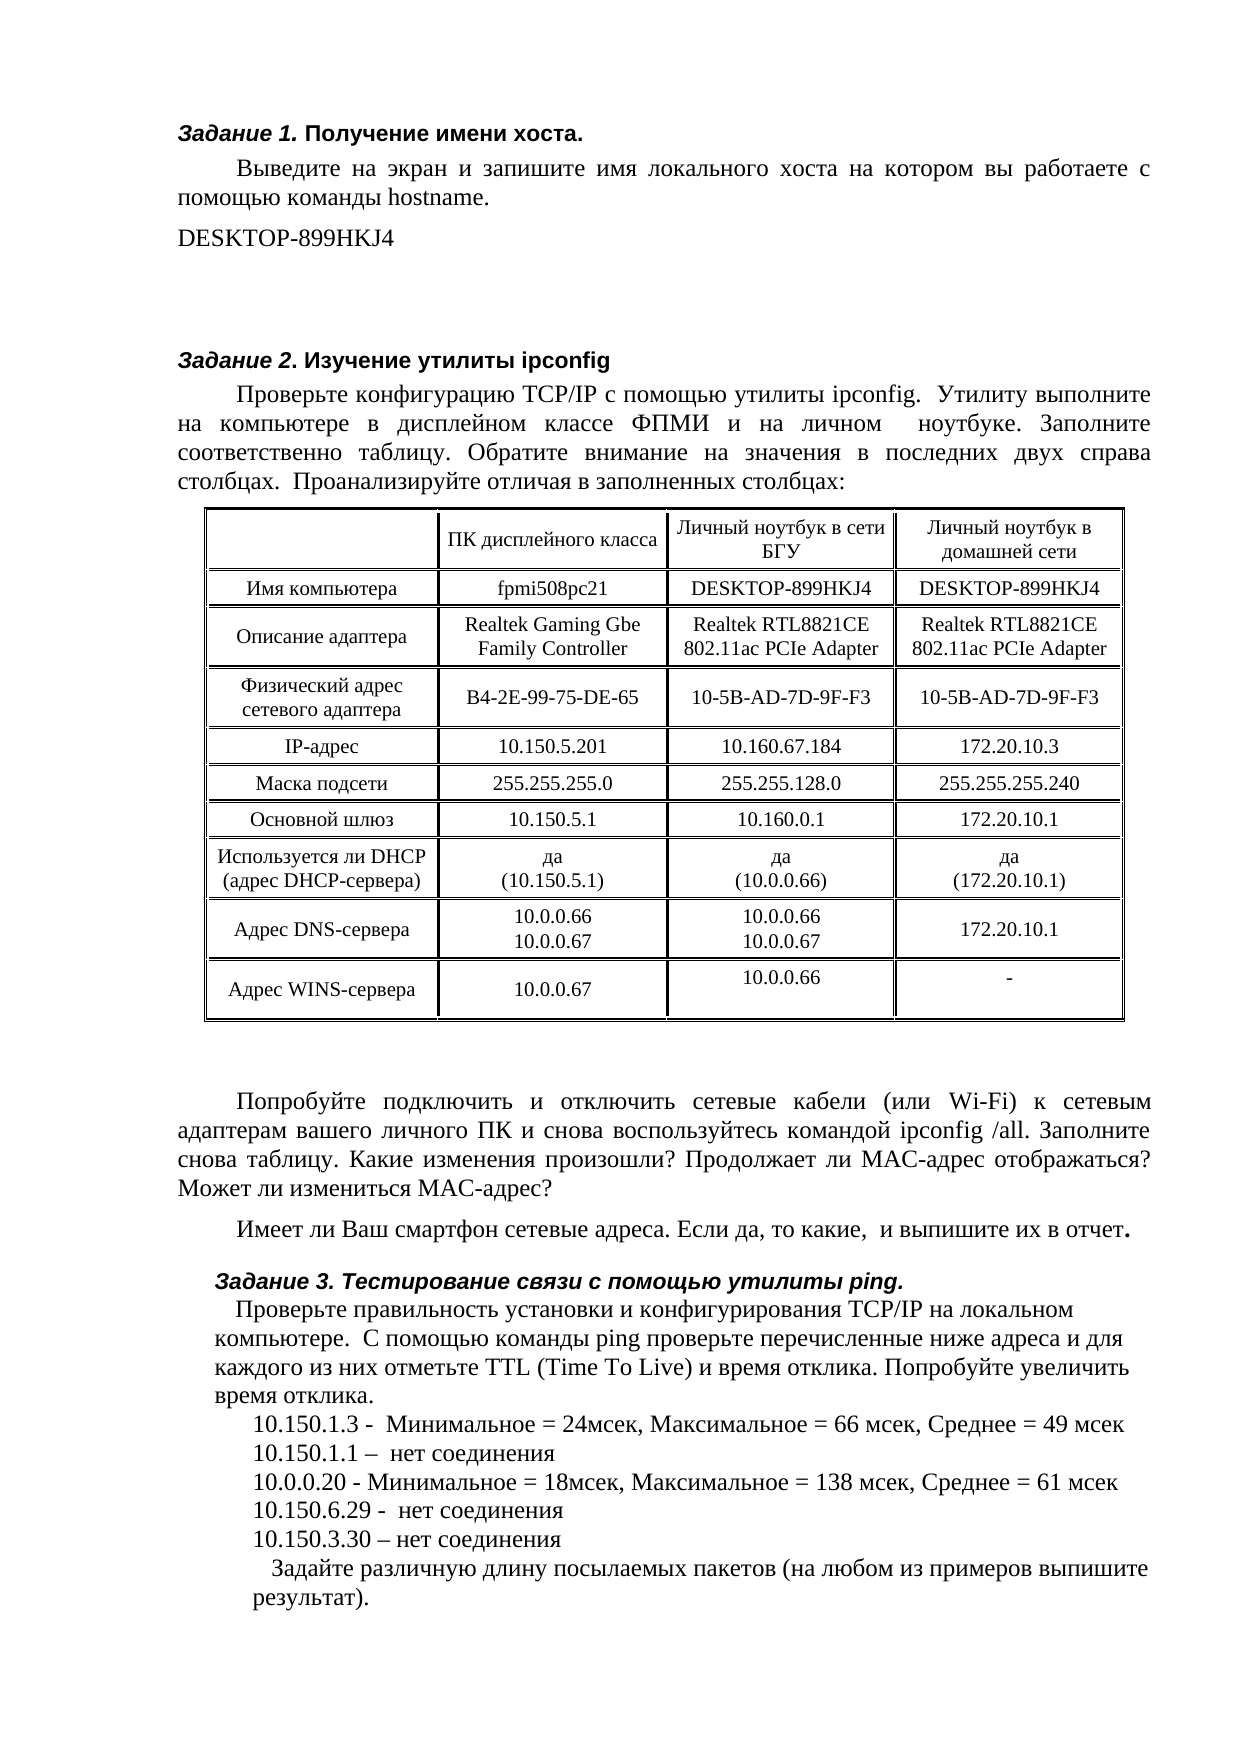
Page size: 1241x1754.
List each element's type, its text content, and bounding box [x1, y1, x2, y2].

table_cell fpmi508pc21 [440, 571, 666, 604]
table_cell B4-2E-99-75-DE-65 [440, 669, 666, 726]
table_cell Физический адрес сетевого адаптера [207, 665, 437, 726]
table_cell DESKTOP-899HKJ4 [895, 568, 1123, 604]
text Попробуйте подключить и отключить сетевые кабели (или Wi-Fi) к сетевым адаптерам вашего личного ПК и снова воспользуйтесь командой ipconfig /all. Заполните снова таблицу. Какие изменения произошли? Продолжает ли MAC-адрес отображаться? Может ли измениться MAC-адрес? [177, 1086, 1152, 1201]
subtitle Задание 1. Получение имени хоста. [177, 118, 1152, 147]
table_cell Адрес DNS-сервера [205, 897, 438, 957]
text DESKTOP-899HKJ4 [177, 223, 1152, 252]
table_header ПК дисплейного класса [438, 509, 667, 568]
table_cell 255.255.255.0 [440, 766, 666, 799]
table_cell да (10.150.5.1) [440, 839, 666, 897]
text Задайте различную длину посылаемых пакетов (на любом из примеров выпишите результат). [252, 1553, 1152, 1610]
text 10.150.1.1 – нет соединения [252, 1438, 1152, 1467]
table_cell Маска подсети [207, 763, 437, 799]
table_header Личный ноутбук в домашней сети [895, 510, 1122, 568]
table_cell Имя компьютера [205, 568, 438, 604]
table_cell Используется ли DHCP (адрес DHCP-сервера) [205, 836, 438, 897]
table_cell DESKTOP-899HKJ4 [669, 571, 893, 604]
text 10.0.0.20 - Минимальное = 18мсек, Максимальное = 138 мсек, Среднее = 61 мсек [252, 1467, 1152, 1495]
table_cell Основной шлюз [207, 799, 437, 836]
table_cell Realtek RTL8821CE 802.11ac PCIe Adapter [669, 608, 893, 665]
subtitle Задание 2. Изучение утилиты ipconfig [177, 347, 1152, 373]
table_cell 10.0.0.67 [438, 961, 667, 1018]
table_cell 10.0.0.66 [667, 957, 895, 1018]
table_header [207, 509, 438, 568]
table_header Личный ноутбук в сети БГУ [667, 509, 895, 568]
table_cell IP-адрес [205, 726, 438, 762]
text Выведите на экран и запишите имя локального хоста на котором вы работаете с помощью команды hostname. [177, 153, 1152, 211]
table_cell Описание адаптера [207, 604, 437, 665]
table_cell 172.20.10.1 [897, 799, 1122, 836]
table_cell 10-5B-AD-7D-9F-F3 [669, 669, 893, 726]
text Проверьте конфигурацию TCP/IP с помощью утилиты ipconfig. Утилиту выполните на компьютере в дисплейном классе ФПМИ и на личном ноутбуке. Заполните соответственно таблицу. Обратите внимание на значения в последних двух справа столбцах. Проанализируйте отличая в заполненных столбцах: [177, 379, 1152, 494]
table_cell Адрес WINS-сервера [207, 957, 438, 1018]
text Задание 3. Тестирование связи с помощью утилиты ping. Проверьте правильность установки и конфигурирования TCP/IP на локальном компьютере. С помощью команды ping проверьте перечисленные ниже адреса и для каждого из них отметьте TTL (Time To Live) и время отклика. Попробуйте увеличить время отклика. [214, 1268, 1152, 1409]
table_cell 10.150.5.201 [440, 729, 666, 762]
text 10.150.1.3 - Минимальное = 24мсек, Максимальное = 66 мсек, Среднее = 49 мсек [252, 1409, 1152, 1438]
table_cell да (10.0.0.66) [669, 839, 893, 897]
table_cell 172.20.10.1 [895, 897, 1123, 957]
table_cell 10.150.5.1 [440, 803, 666, 836]
text 10.150.3.30 – нет соединения [252, 1524, 1152, 1553]
table_cell да (172.20.10.1) [895, 836, 1123, 897]
text Имеет ли Ваш смартфон сетевые адреса. Если да, то какие, и выпишите их в отчет. [177, 1214, 1152, 1243]
table_cell 255.255.255.240 [897, 763, 1122, 799]
text 10.150.6.29 - нет соединения [252, 1495, 1152, 1524]
table_cell 255.255.128.0 [669, 766, 893, 799]
table_cell 172.20.10.3 [895, 726, 1123, 762]
table_cell 10.0.0.66 10.0.0.67 [669, 900, 893, 957]
table_cell 10-5B-AD-7D-9F-F3 [897, 665, 1122, 726]
table_cell Realtek RTL8821CE 802.11ac PCIe Adapter [897, 604, 1122, 665]
table_cell 10.0.0.66 10.0.0.67 [440, 900, 666, 957]
table_cell 10.160.67.184 [669, 729, 893, 762]
table_cell 10.160.0.1 [669, 803, 893, 836]
table_cell Realtek Gaming Gbe Family Controller [440, 608, 666, 665]
table_cell - [895, 957, 1122, 1018]
